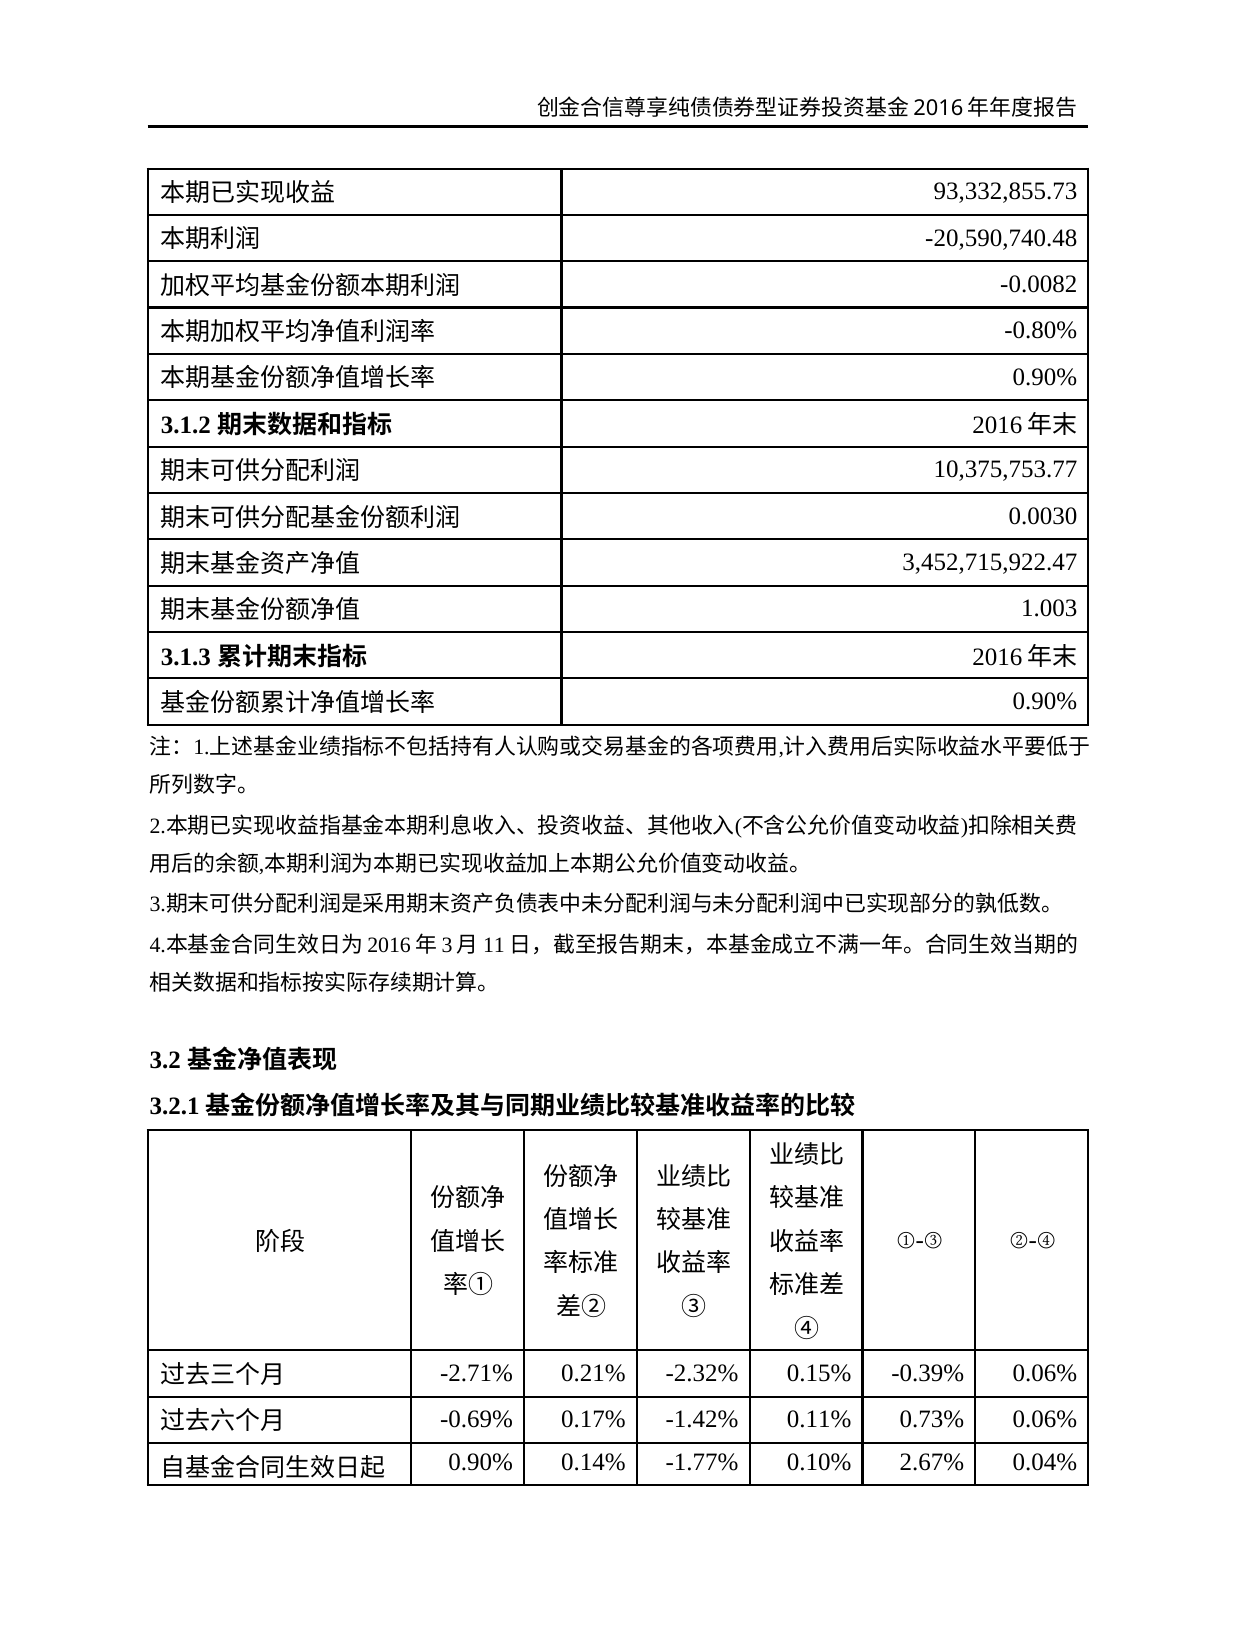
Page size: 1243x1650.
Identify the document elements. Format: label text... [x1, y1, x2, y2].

table_cell -0.39% [864, 1351, 974, 1396]
table_cell 加权平均基金份额本期利润 [149, 262, 560, 306]
table_header ②-④ [976, 1131, 1087, 1349]
text 3.2.1 基金份额净值增长率及其与同期业绩比较基准收益率的比较 [149, 1086, 1094, 1122]
table_header 份额净值增长率① [412, 1131, 523, 1349]
table_cell 0.15% [751, 1351, 861, 1396]
table_cell 0.11% [751, 1398, 861, 1442]
table_cell -2.71% [412, 1351, 523, 1396]
table_cell 期末可供分配利润 [149, 448, 560, 492]
table_cell 本期加权平均净值利润率 [149, 309, 560, 353]
table_cell 0.14% [525, 1444, 636, 1483]
table_cell 过去六个月 [149, 1398, 410, 1442]
table_cell 期末基金份额净值 [149, 587, 560, 631]
table_cell 0.06% [976, 1398, 1087, 1442]
table_cell 0.90% [563, 355, 1087, 399]
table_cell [149, 1444, 410, 1483]
table_cell 0.06% [976, 1351, 1087, 1396]
table_cell 0.90% [412, 1444, 523, 1483]
text 2.本期已实现收益指基金本期利息收入、投资收益、其他收入(不含公允价值变动收益)扣除相关费用后的余额,本期利润为本期已实现收益加上本期公允价值变动收益。 [149, 808, 1094, 877]
table_cell 93,332,855.73 [563, 170, 1087, 214]
table_cell 0.10% [751, 1444, 861, 1483]
table_cell -2.32% [638, 1351, 749, 1396]
table_cell 期末可供分配基金份额利润 [149, 494, 560, 538]
table_cell 1.003 [563, 587, 1087, 631]
table_cell 2016年末 [563, 633, 1087, 677]
text 4.本基金合同生效日为2016年3月11日，截至报告期末，本基金成立不满一年。合同生效当期的相关数据和指标按实际存续期计算。 [149, 927, 1094, 997]
table_header 业绩比较基准收益率标准差④ [751, 1131, 861, 1349]
table_cell 0.04% [976, 1444, 1087, 1483]
table_cell -0.80% [563, 309, 1087, 353]
table_cell -0.69% [412, 1398, 523, 1442]
table_cell 3,452,715,922.47 [563, 540, 1087, 584]
table_cell 0.90% [563, 679, 1087, 724]
table_cell 10,375,753.77 [563, 448, 1087, 492]
table_cell 0.73% [864, 1398, 974, 1442]
table_header 阶段 [149, 1131, 410, 1349]
table_cell 2.67% [864, 1444, 974, 1483]
table_cell 本期已实现收益 [149, 170, 560, 214]
text 注：1.上述基金业绩指标不包括持有人认购或交易基金的各项费用,计入费用后实际收益水平要低于所列数字。 [149, 729, 1094, 798]
table_cell 本期基金份额净值增长率 [149, 355, 560, 399]
table_cell 3.1.3 累计期末指标 [149, 633, 560, 677]
table_cell -1.42% [638, 1398, 749, 1442]
text 3.2 基金净值表现 [149, 1039, 1094, 1076]
table_cell 0.17% [525, 1398, 636, 1442]
table_cell 期末基金资产净值 [149, 540, 560, 584]
table_cell 2016年末 [563, 401, 1087, 446]
table_cell -1.77% [638, 1444, 749, 1483]
table_header 份额净值增长率标准差② [525, 1131, 636, 1349]
table_cell 本期利润 [149, 216, 560, 260]
text 3.期末可供分配利润是采用期末资产负债表中未分配利润与未分配利润中已实现部分的孰低数。 [149, 886, 1094, 918]
table_cell 3.1.2 期末数据和指标 [149, 401, 560, 446]
table_cell 过去三个月 [149, 1351, 410, 1396]
table_header 业绩比较基准收益率③ [638, 1131, 749, 1349]
table_cell 基金份额累计净值增长率 [149, 679, 560, 724]
table_cell -20,590,740.48 [563, 216, 1087, 260]
table_cell -0.0082 [563, 262, 1087, 306]
table_cell 0.21% [525, 1351, 636, 1396]
table_header ①-③ [864, 1131, 974, 1349]
table_cell 0.0030 [563, 494, 1087, 538]
